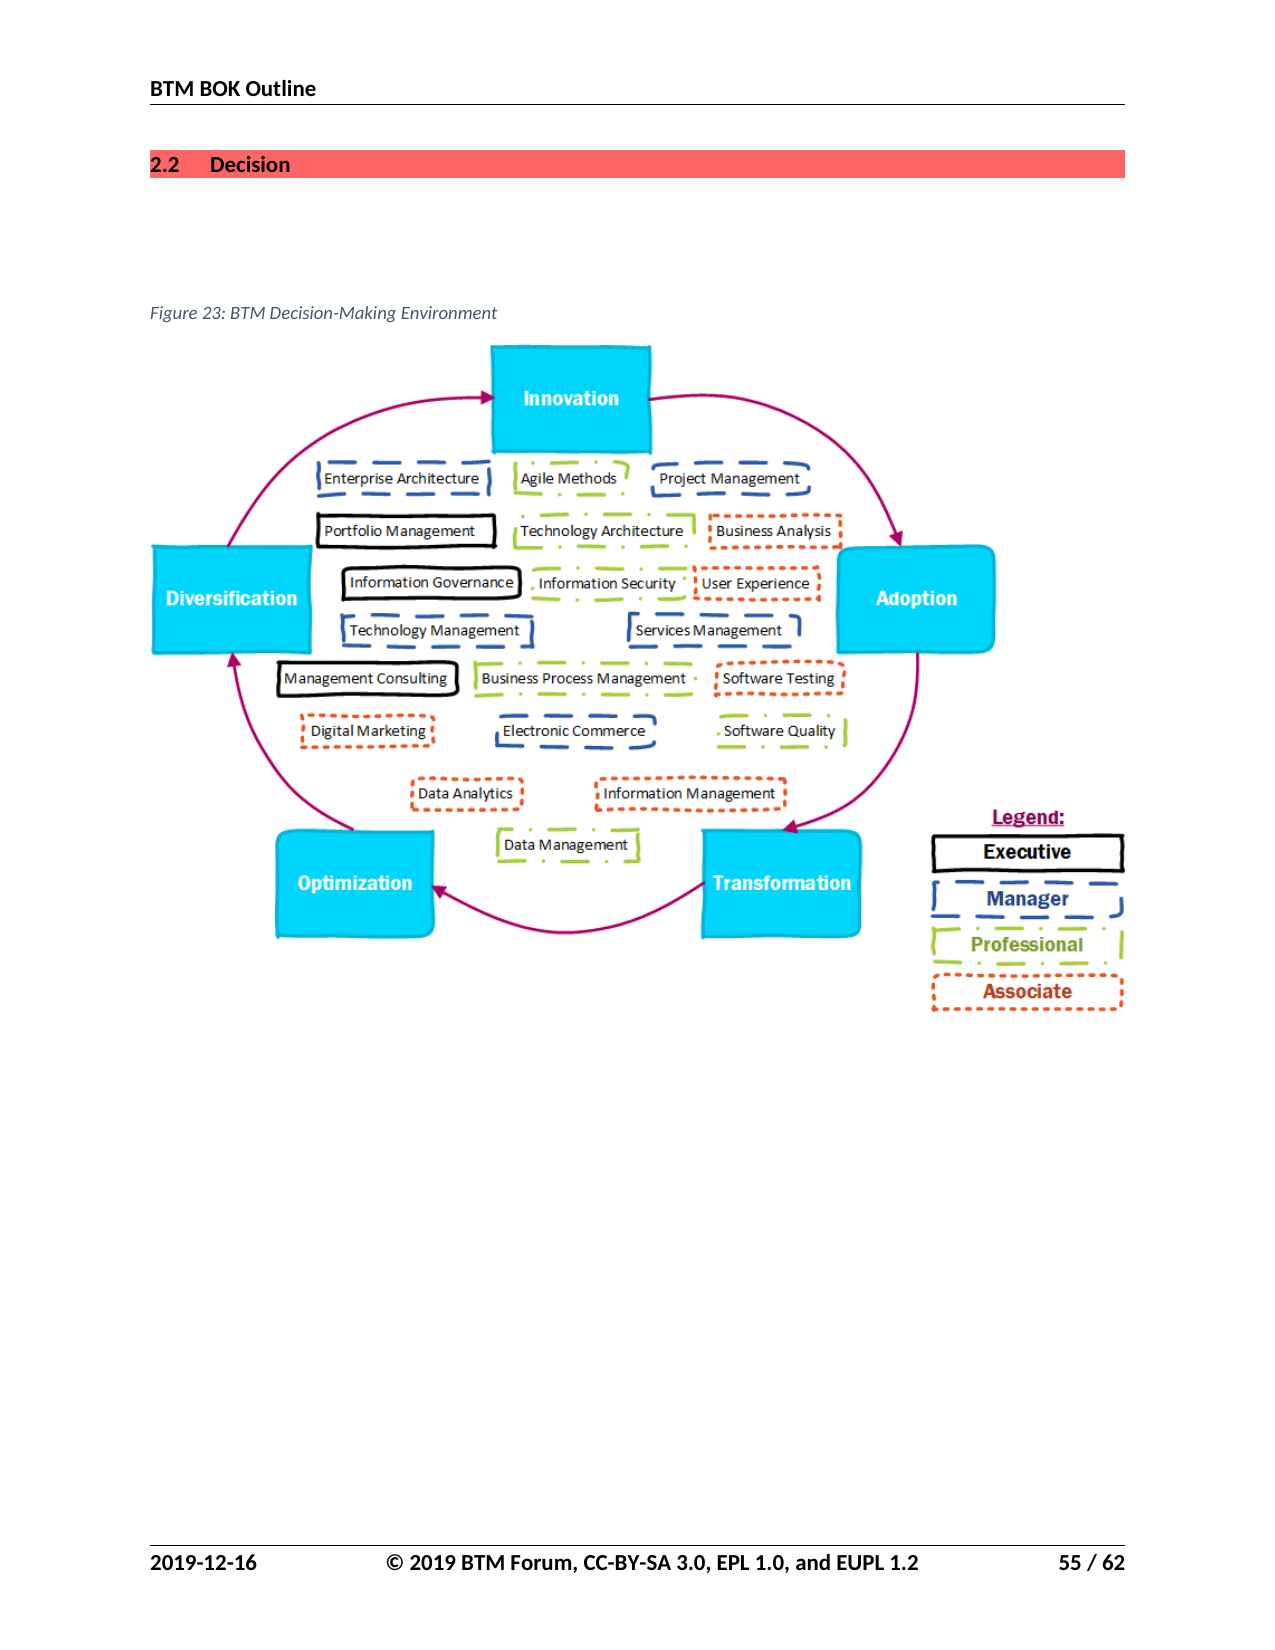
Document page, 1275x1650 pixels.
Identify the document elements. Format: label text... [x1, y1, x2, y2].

subtitle Decision [150, 150, 1125, 178]
picture [150, 344, 1125, 1014]
